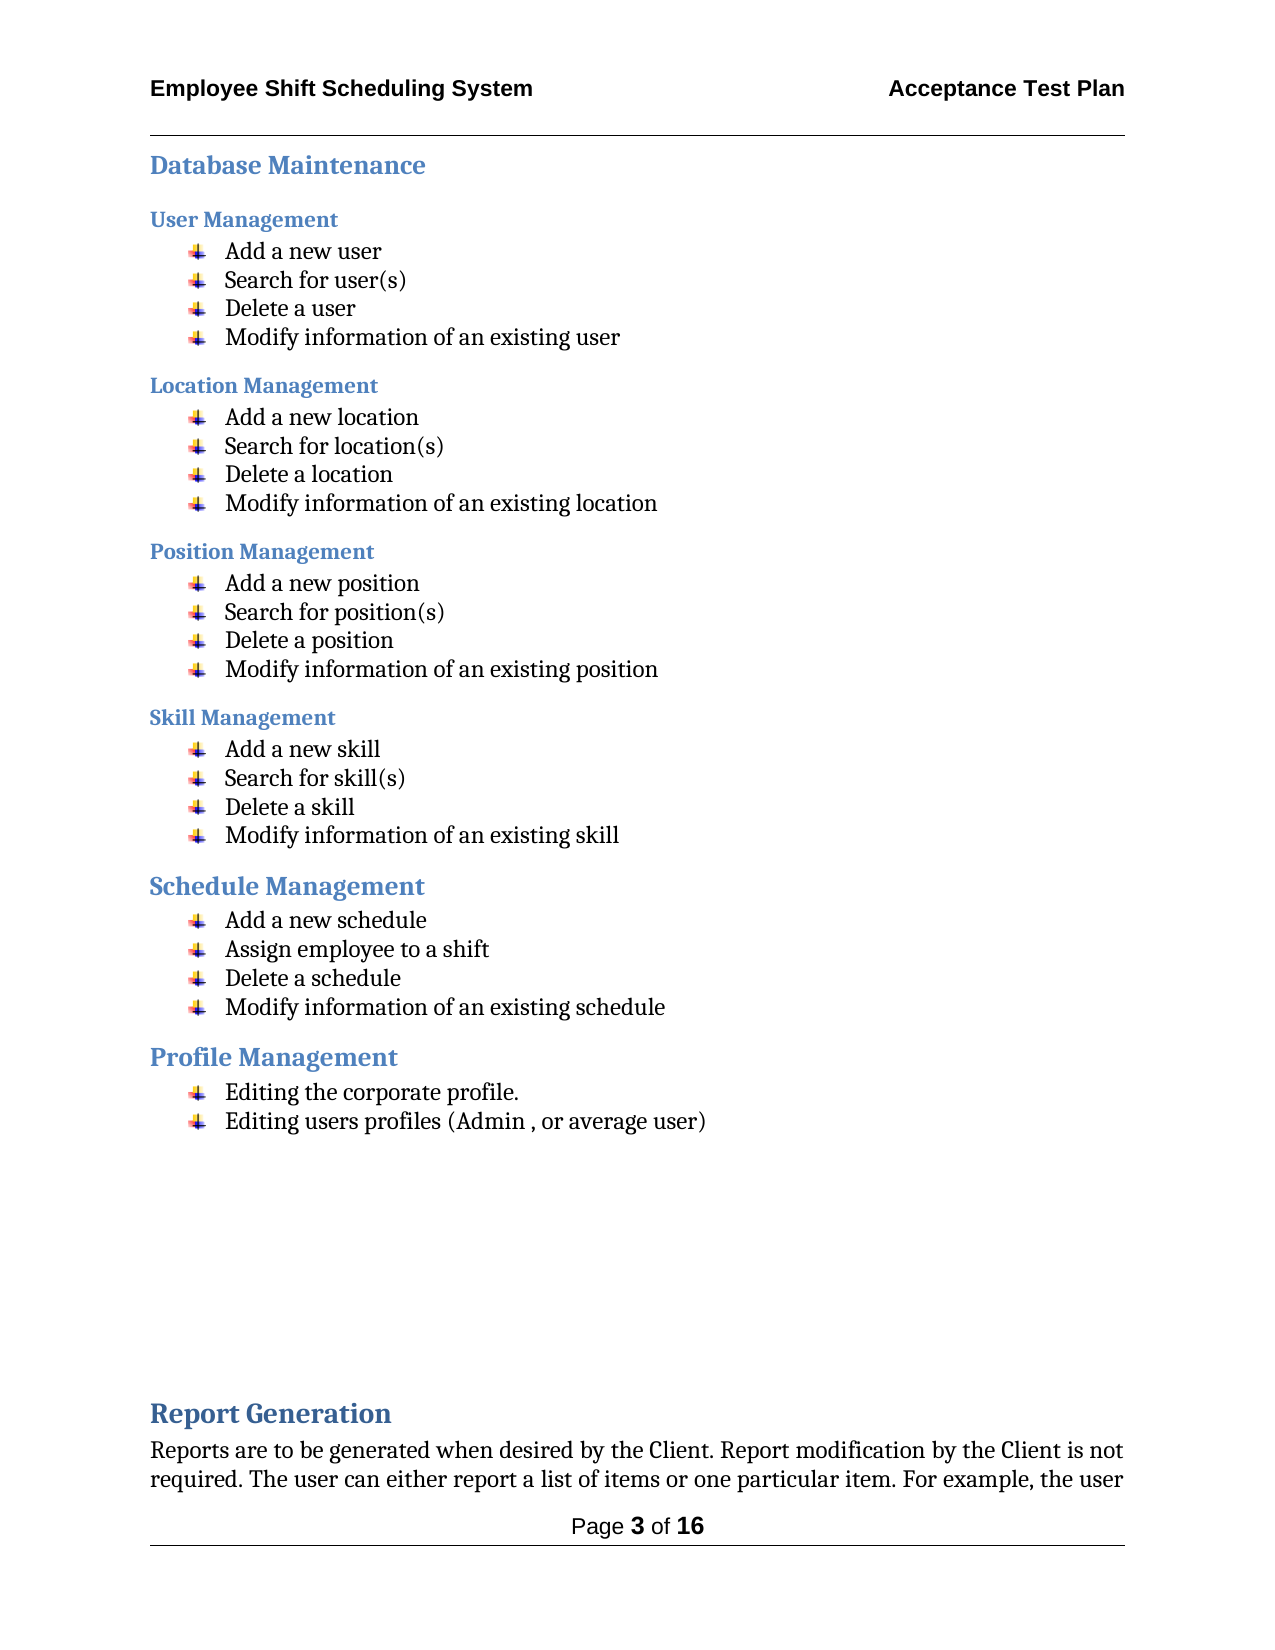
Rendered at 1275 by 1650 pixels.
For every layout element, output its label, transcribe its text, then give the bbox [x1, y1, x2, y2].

subtitle Schedule Management [150, 871, 1125, 902]
list Add a new skill [187, 735, 1125, 764]
picture [188, 603, 206, 621]
picture [188, 300, 206, 317]
list Search for position(s) [187, 598, 1125, 626]
picture [188, 827, 206, 844]
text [150, 1436, 1125, 1494]
picture [188, 495, 206, 512]
subtitle Profile Management [150, 1042, 1125, 1073]
list Delete a location [187, 460, 1125, 489]
picture [188, 329, 206, 346]
picture [188, 798, 206, 815]
list Modify information of an existing skill [187, 821, 1125, 850]
list Search for skill(s) [187, 764, 1125, 792]
picture [188, 740, 206, 758]
picture [188, 769, 206, 787]
subtitle Location Management [150, 373, 1125, 399]
picture [188, 632, 206, 649]
list Editing users profiles (Admin , or average user) [187, 1107, 1125, 1136]
list Modify information of an existing user [187, 323, 1125, 352]
subtitle Database Maintenance [150, 150, 1125, 181]
picture [188, 1112, 206, 1130]
picture [188, 466, 206, 483]
list Delete a schedule [187, 964, 1125, 993]
picture [188, 1084, 206, 1101]
list Add a new user [187, 237, 1125, 266]
picture [188, 271, 206, 289]
list Modify information of an existing schedule [187, 993, 1125, 1021]
picture [188, 941, 206, 958]
picture [188, 969, 206, 987]
list Assign employee to a shift [187, 935, 1125, 964]
list Modify information of an existing position [187, 655, 1125, 684]
subtitle User Management [150, 207, 1125, 233]
subtitle Report Generation [150, 1398, 1125, 1431]
picture [188, 408, 206, 426]
subtitle Skill Management [150, 705, 1125, 731]
picture [188, 574, 206, 592]
list Delete a user [187, 294, 1125, 323]
list Search for location(s) [187, 432, 1125, 460]
picture [188, 661, 206, 678]
list Modify information of an existing location [187, 489, 1125, 518]
list Add a new schedule [187, 906, 1125, 935]
subtitle Position Management [150, 539, 1125, 565]
list Editing the corporate profile. [187, 1078, 1125, 1107]
picture [188, 912, 206, 929]
list Add a new location [187, 403, 1125, 432]
picture [188, 437, 206, 455]
picture [188, 998, 206, 1016]
list Delete a position [187, 626, 1125, 655]
list Add a new position [187, 569, 1125, 598]
picture [188, 242, 206, 260]
list Delete a skill [187, 792, 1125, 821]
list Search for user(s) [187, 266, 1125, 294]
